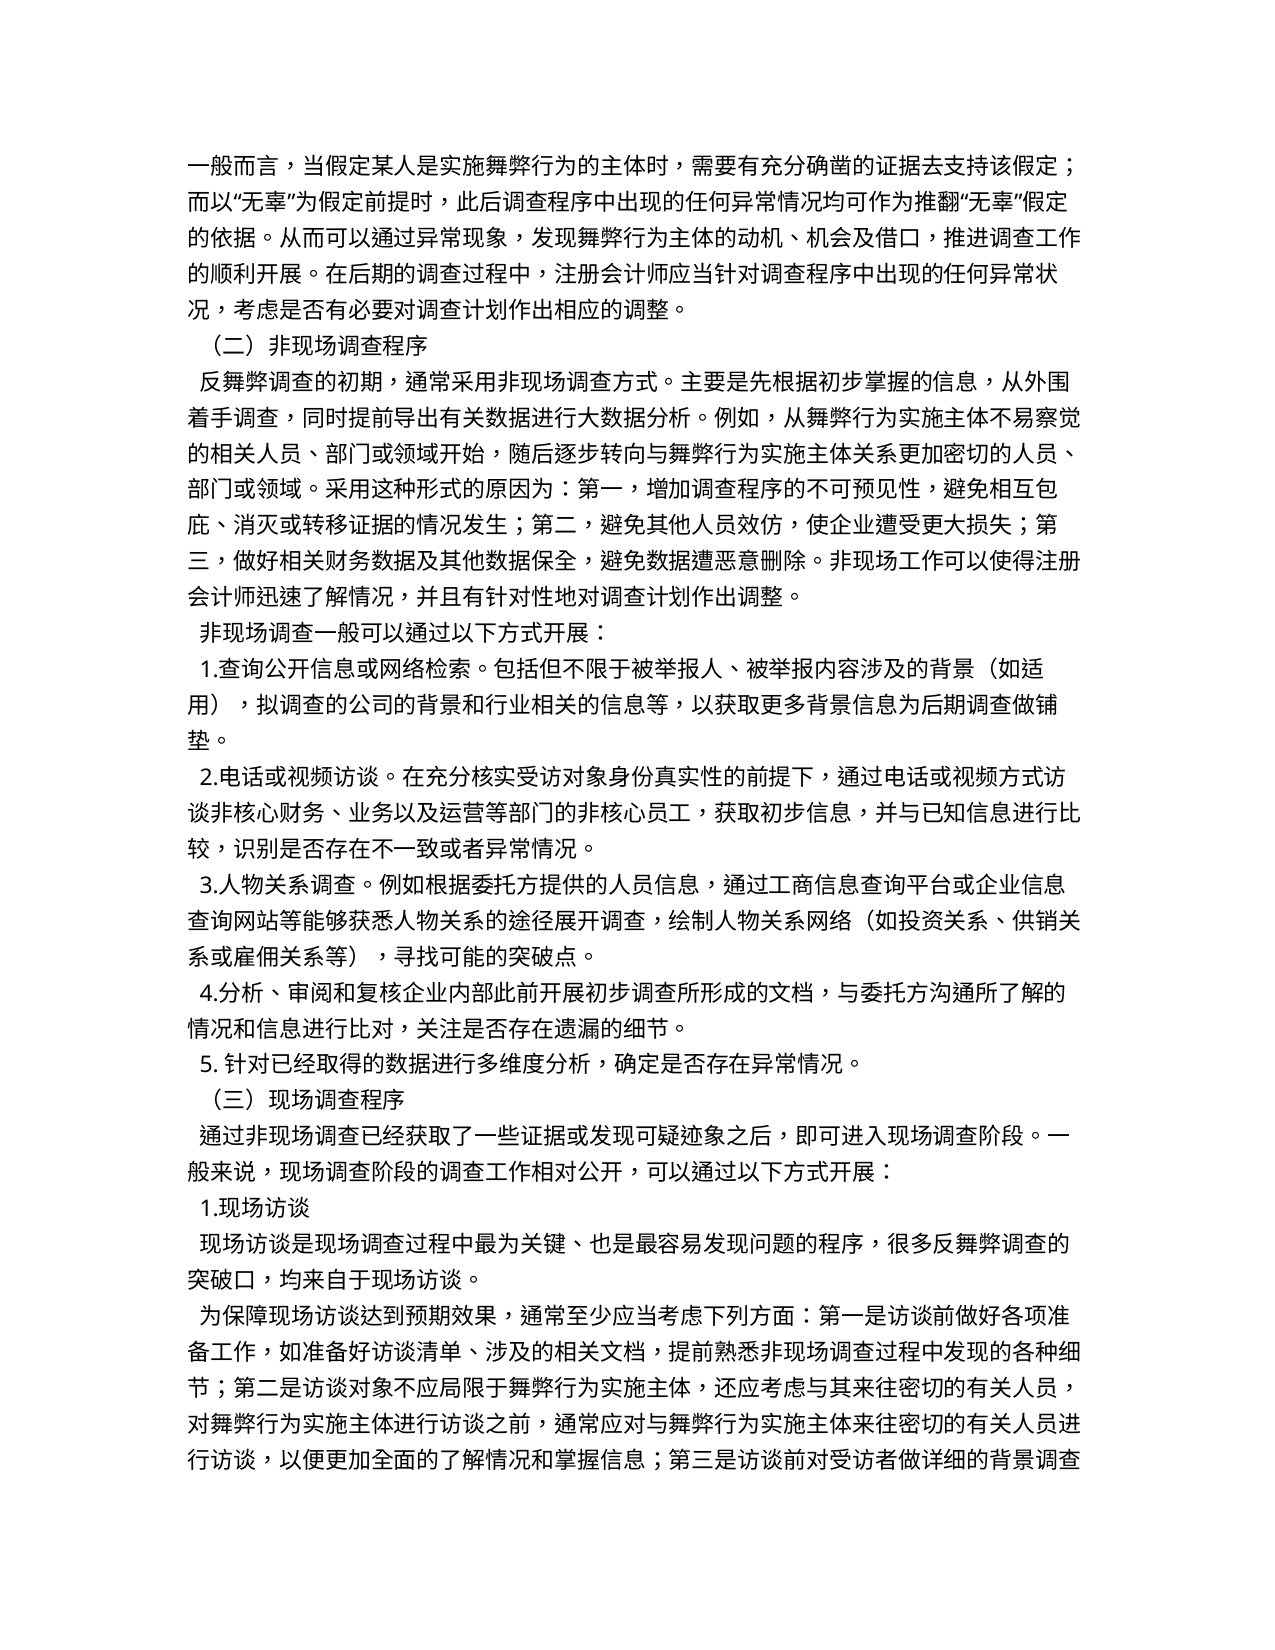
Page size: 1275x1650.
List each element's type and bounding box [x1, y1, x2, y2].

text [187, 150, 1087, 1475]
